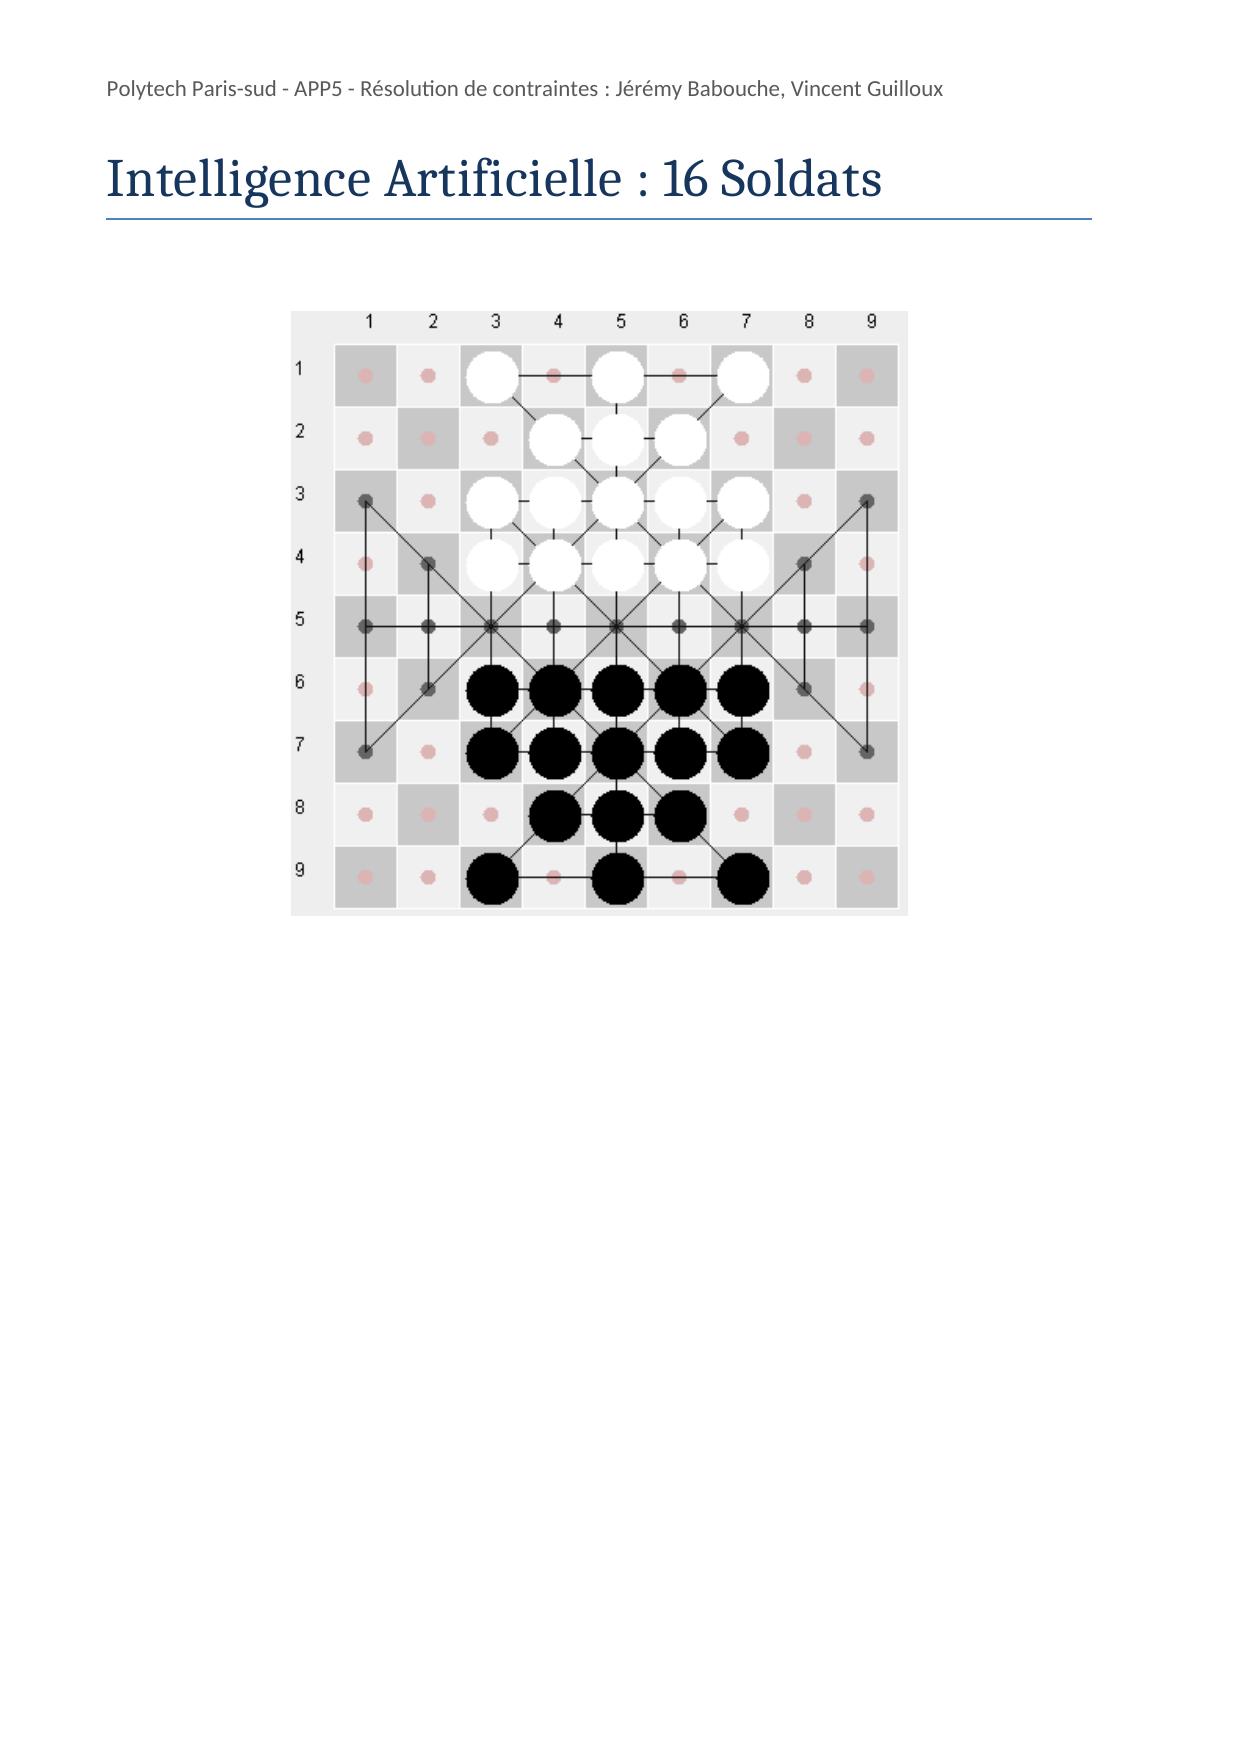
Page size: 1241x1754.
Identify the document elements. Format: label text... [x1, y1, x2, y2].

title Intelligence Artificielle : 16 Soldats [106, 148, 1092, 218]
picture [290, 311, 909, 916]
